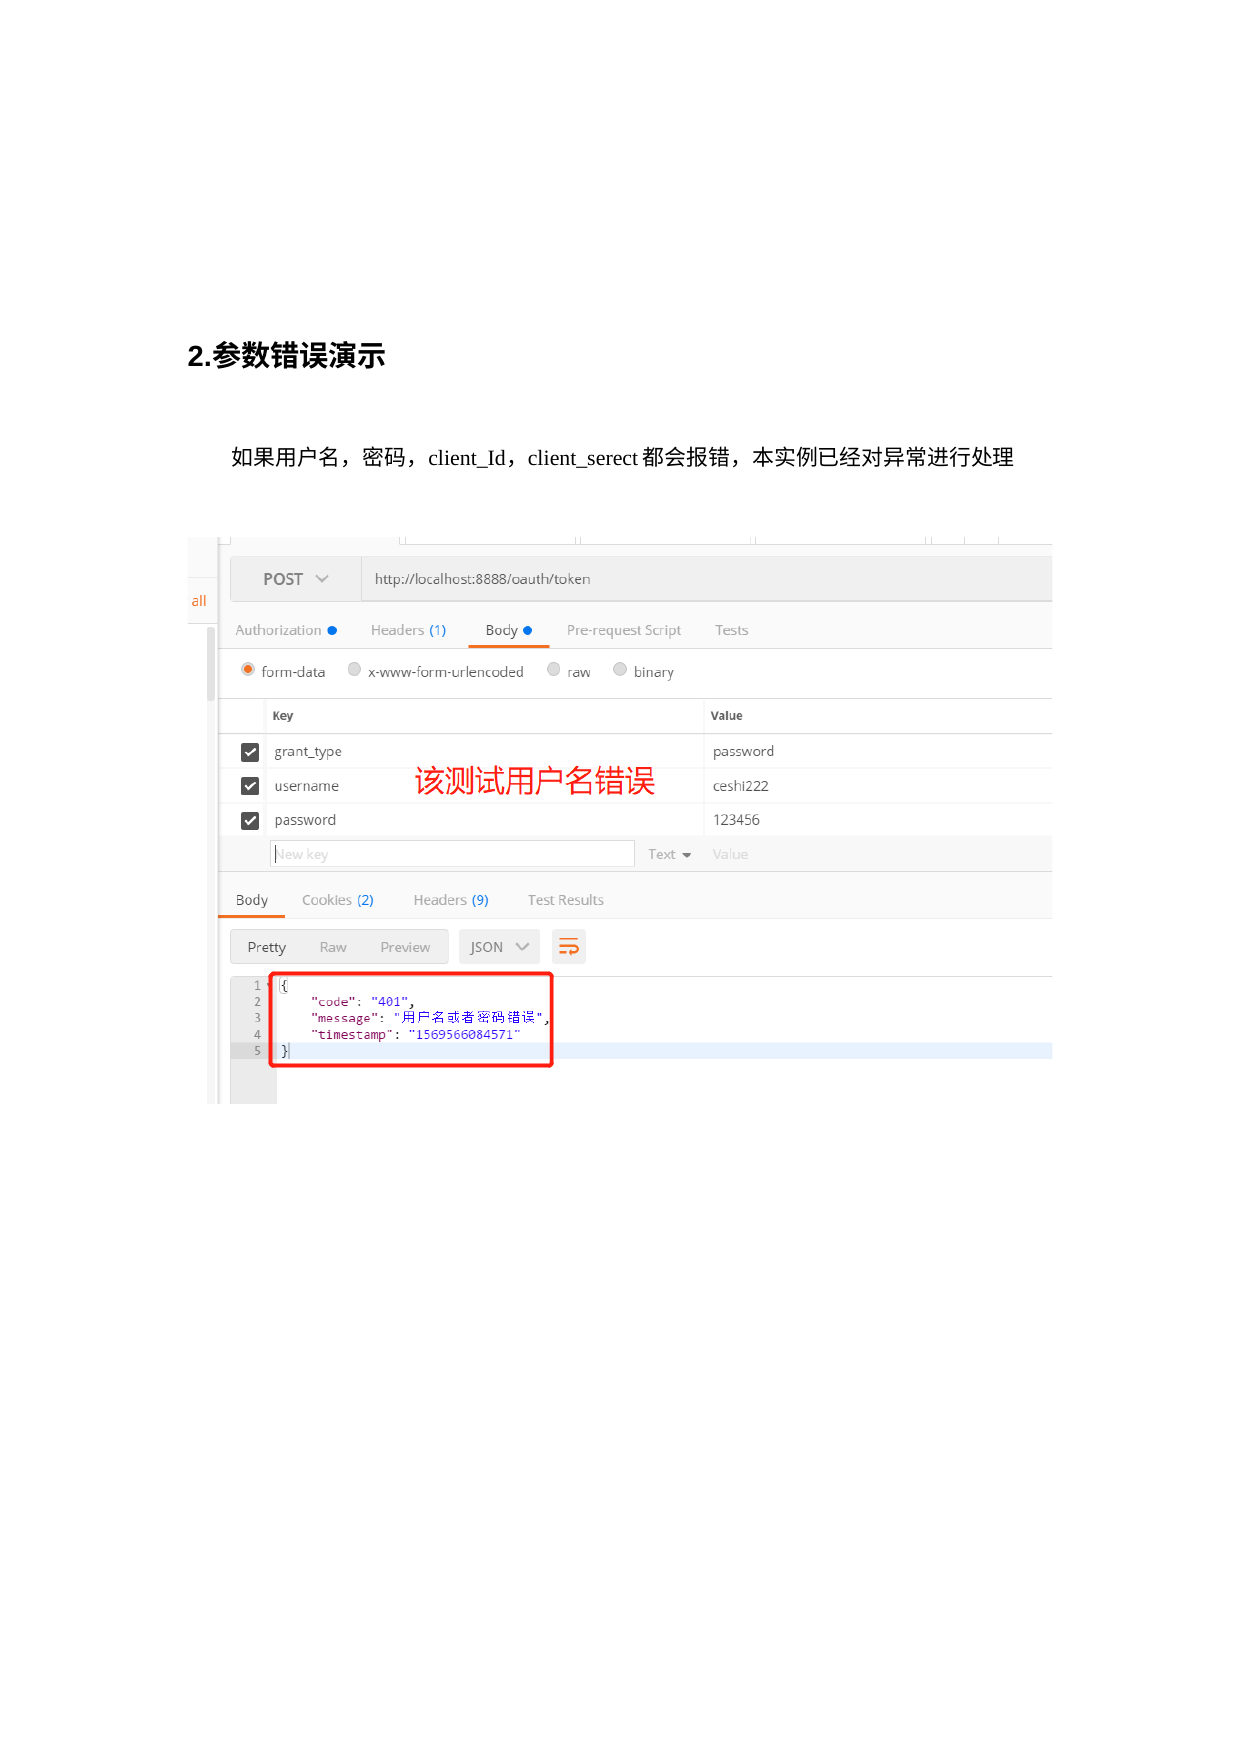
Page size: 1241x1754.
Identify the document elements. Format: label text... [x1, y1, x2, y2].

picture [187, 537, 1053, 1104]
list 如果用户名，密码，client_Id，client_serect都会报错，本实例已经对异常进行处理 [187, 439, 1053, 472]
subtitle 2.参数错误演示 [187, 321, 1053, 386]
